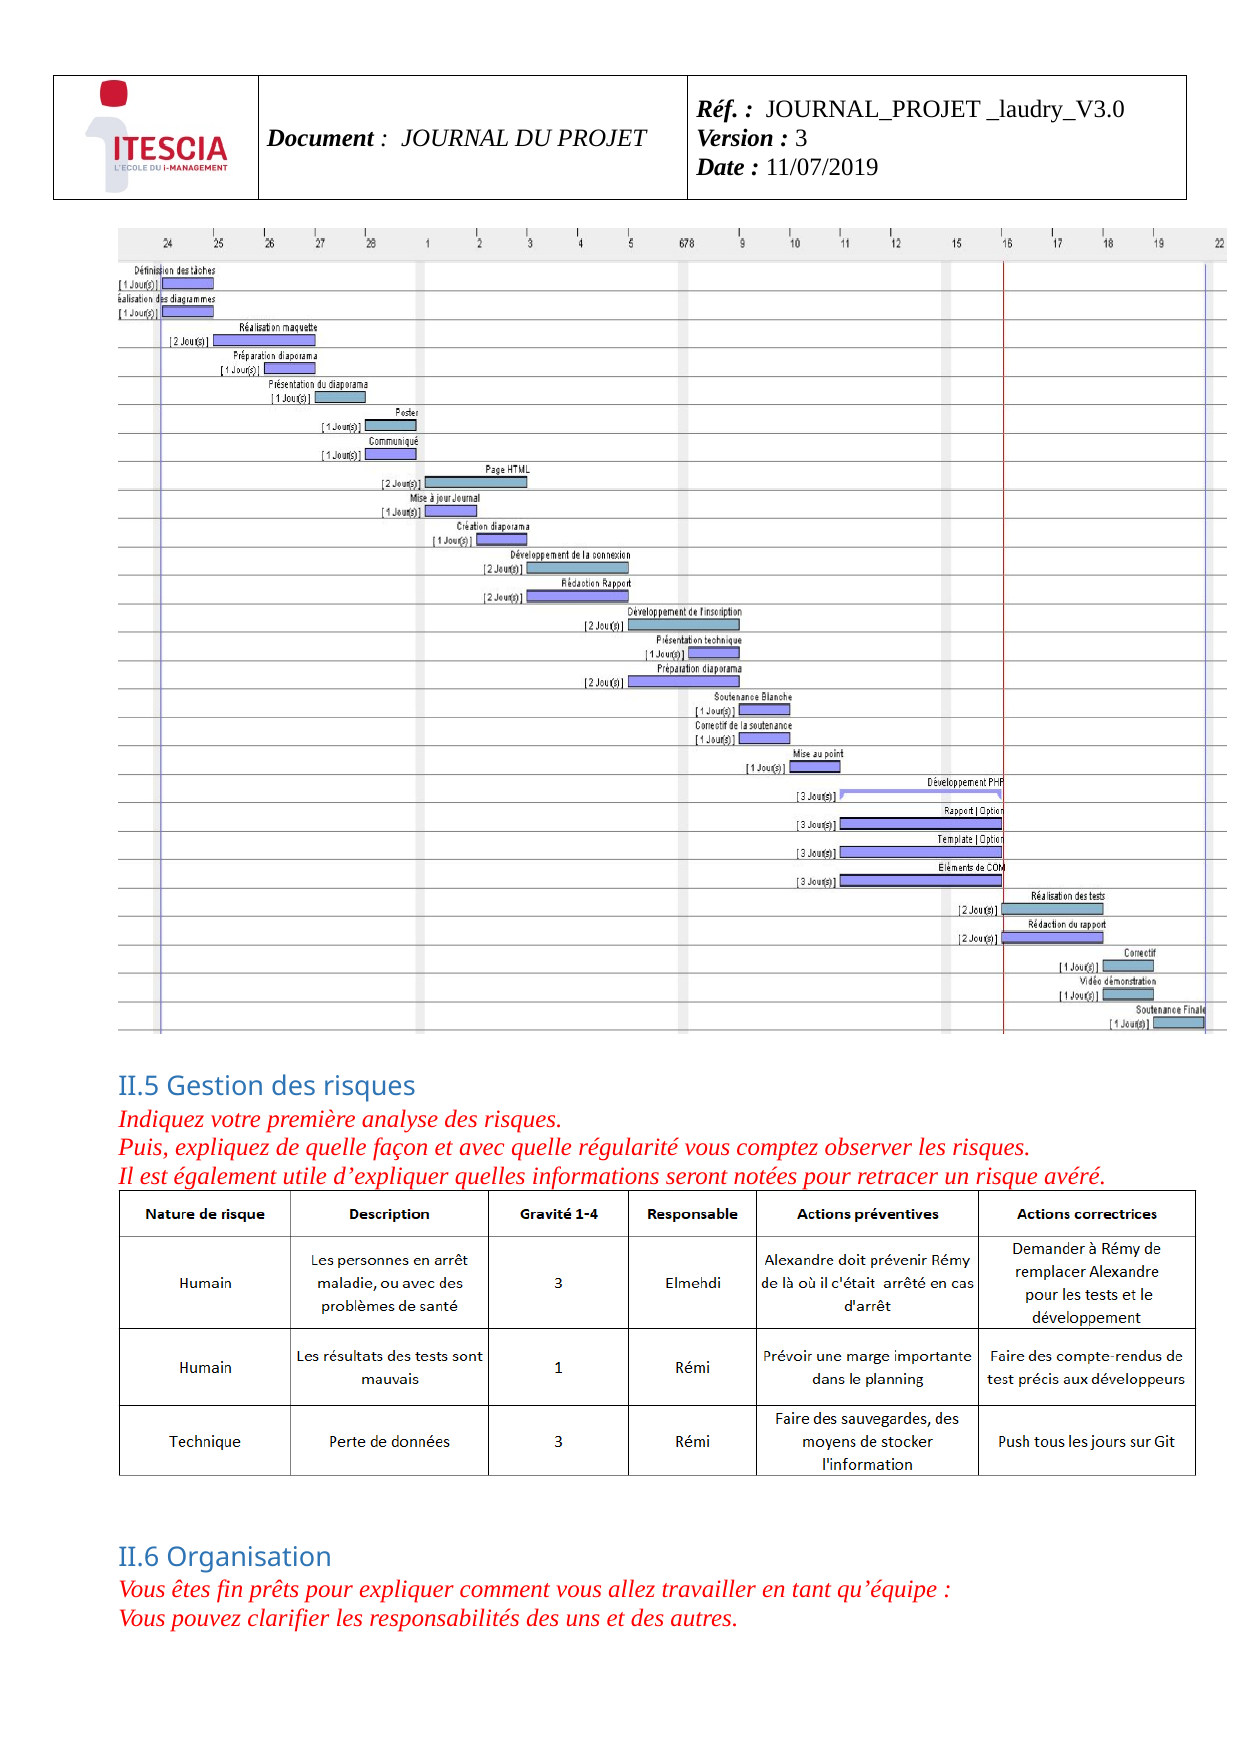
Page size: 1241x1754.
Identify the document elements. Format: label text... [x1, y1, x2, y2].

text Vous êtes fin prêts pour expliquer comment vous allez travailler en tant qu’équipe : [118, 1574, 1122, 1603]
text Indiquez votre première analyse des risques. [118, 1104, 1122, 1132]
picture [118, 228, 1227, 1034]
text Il est également utile d’expliquer quelles informations seront notées pour retracer un risque avéré. [118, 1161, 1122, 1190]
subtitle II.5 Gestion des risques [118, 1067, 1122, 1104]
text Vous pouvez clarifier les responsabilités des uns et des autres. [118, 1603, 1122, 1632]
text Puis, expliquez de quelle façon et avec quelle régularité vous comptez observer les risques. [118, 1132, 1122, 1161]
subtitle II.6 Organisation [118, 1537, 1122, 1574]
picture [118, 1190, 1198, 1476]
picture [78, 76, 234, 199]
